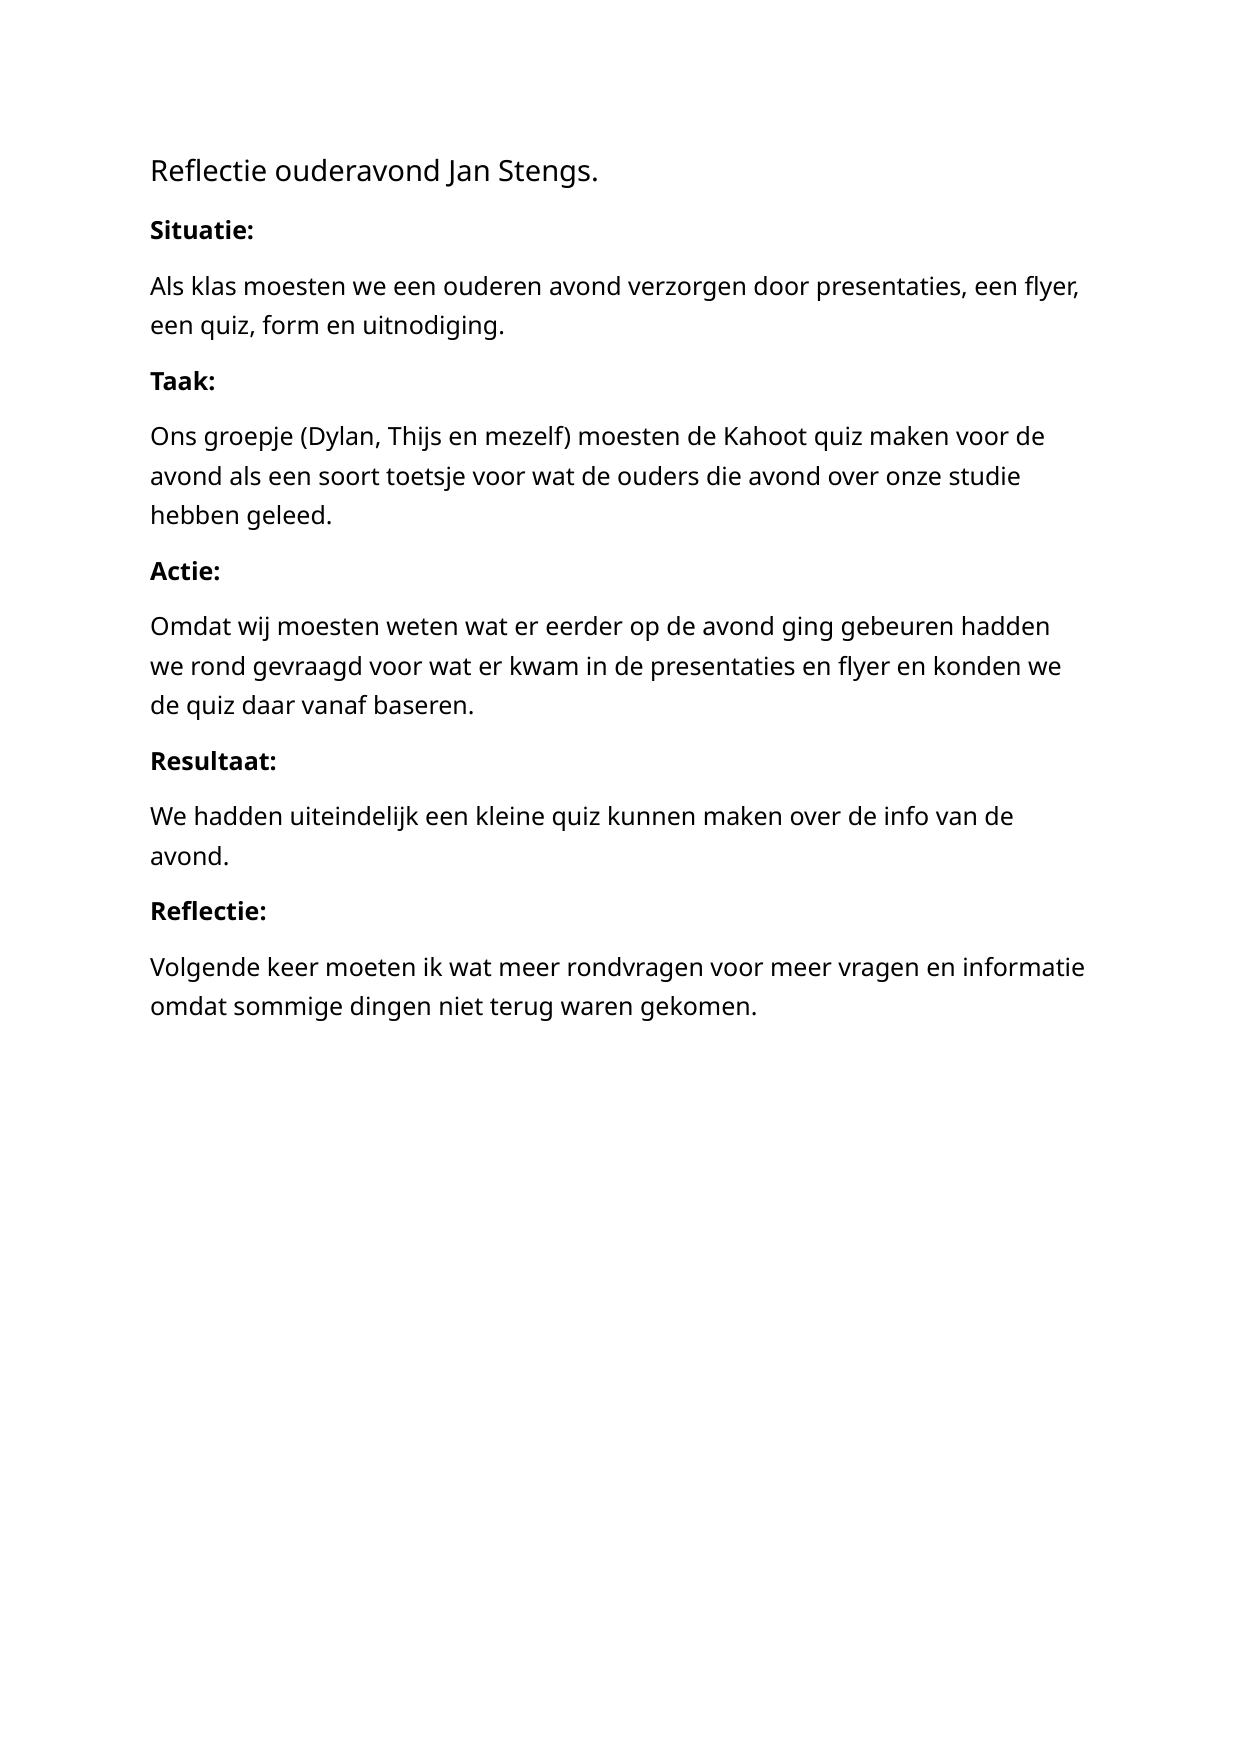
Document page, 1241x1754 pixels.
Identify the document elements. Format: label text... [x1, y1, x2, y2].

text Volgende keer moeten ik wat meer rondvragen voor meer vragen en informatie omdat sommige dingen niet terug waren gekomen. [150, 950, 1090, 1023]
text Als klas moesten we een ouderen avond verzorgen door presentaties, een flyer, een quiz, form en uitnodiging. [150, 268, 1090, 341]
text Resultaat: [150, 743, 1090, 777]
text Omdat wij moesten weten wat er eerder op de avond ging gebeuren hadden we rond gevraagd voor wat er kwam in de presentaties en flyer en konden we de quiz daar vanaf baseren. [150, 609, 1090, 721]
text We hadden uiteindelijk een kleine quiz kunnen maken over de info van de avond. [150, 799, 1090, 872]
text Ons groepje (Dylan, Thijs en mezelf) moesten de Kahoot quiz maken voor de avond als een soort toetsje voor wat de ouders die avond over onze studie hebben geleed. [150, 419, 1090, 531]
text Taak: [150, 363, 1090, 397]
text Reflectie: [150, 894, 1090, 928]
text Situatie: [150, 212, 1090, 246]
text Actie: [150, 553, 1090, 587]
text Reflectie ouderavond Jan Stengs. [150, 150, 1090, 190]
